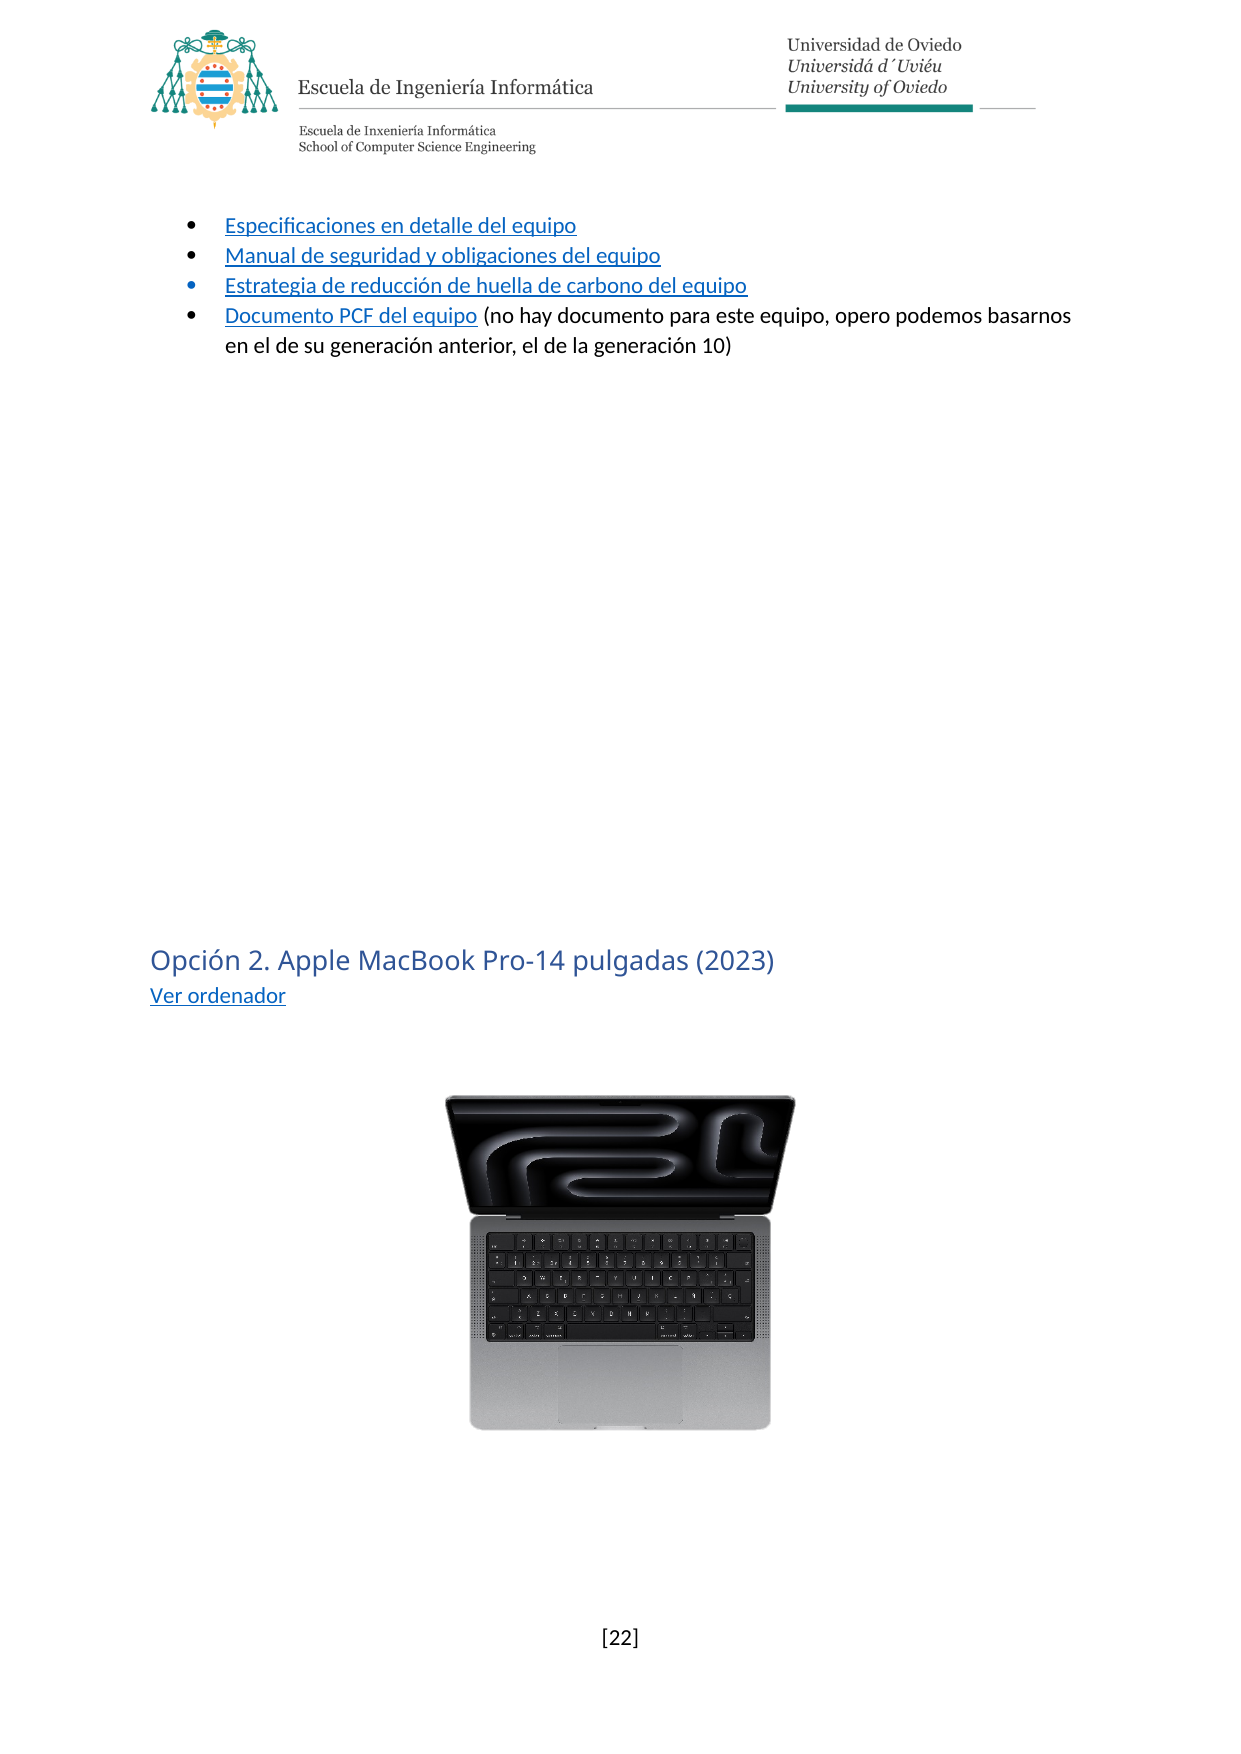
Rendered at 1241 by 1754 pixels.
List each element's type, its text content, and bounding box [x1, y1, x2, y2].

list Estrategia de reducción de huella de carbono del equipo [187, 271, 1090, 299]
list Especificaciones en detalle del equipo [187, 211, 1090, 239]
picture [150, 29, 1036, 155]
text Ver ordenador [150, 981, 1090, 1009]
list Documento PCF del equipo (no hay documento para este equipo, opero podemos basarnos en el de su generación anterior, el de la generación 10) [187, 301, 1090, 360]
list Manual de seguridad y obligaciones del equipo [187, 241, 1090, 269]
picture [315, 1027, 925, 1496]
subtitle Opción 2. Apple MacBook Pro-14 pulgadas (2023) [150, 941, 1090, 978]
